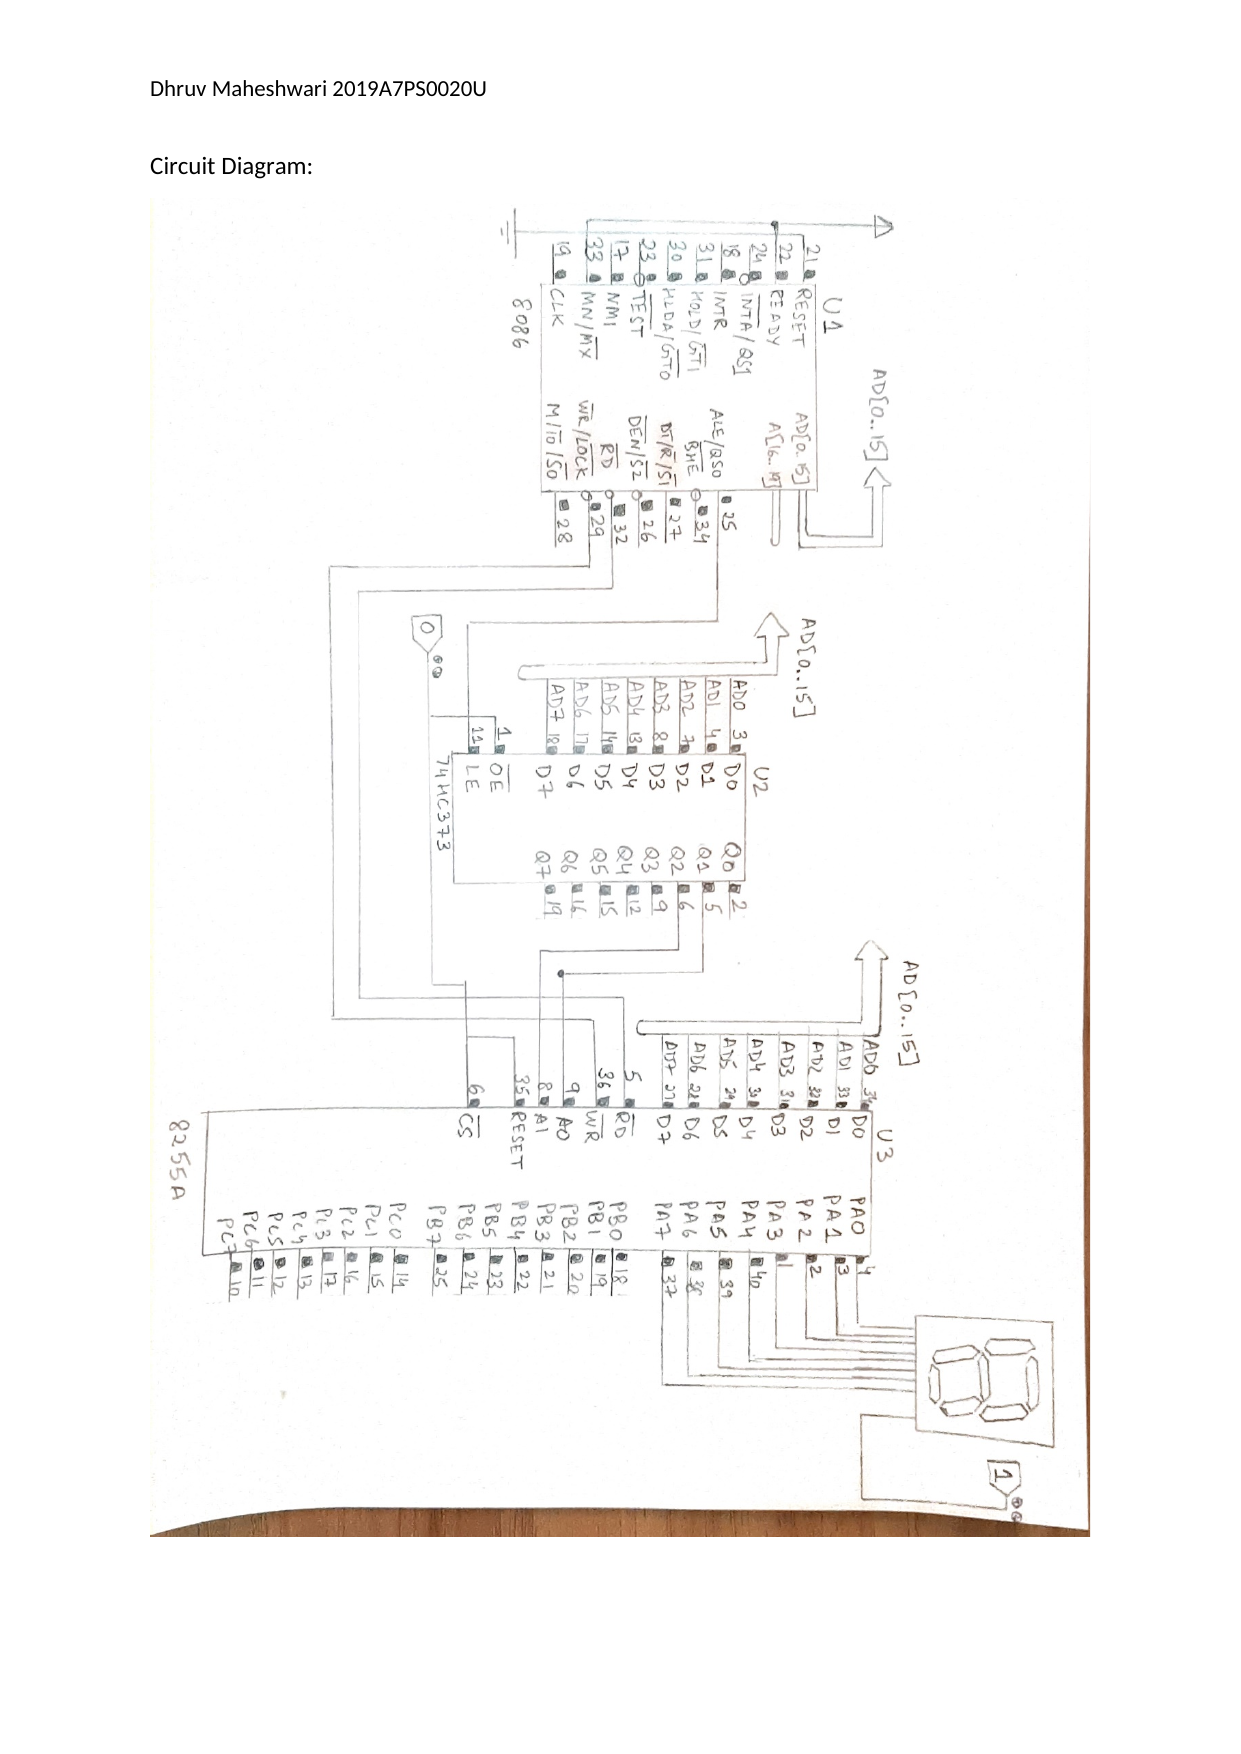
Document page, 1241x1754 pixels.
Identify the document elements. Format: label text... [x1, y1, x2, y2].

text Circuit Diagram: [150, 150, 1090, 181]
picture [150, 198, 1091, 1537]
